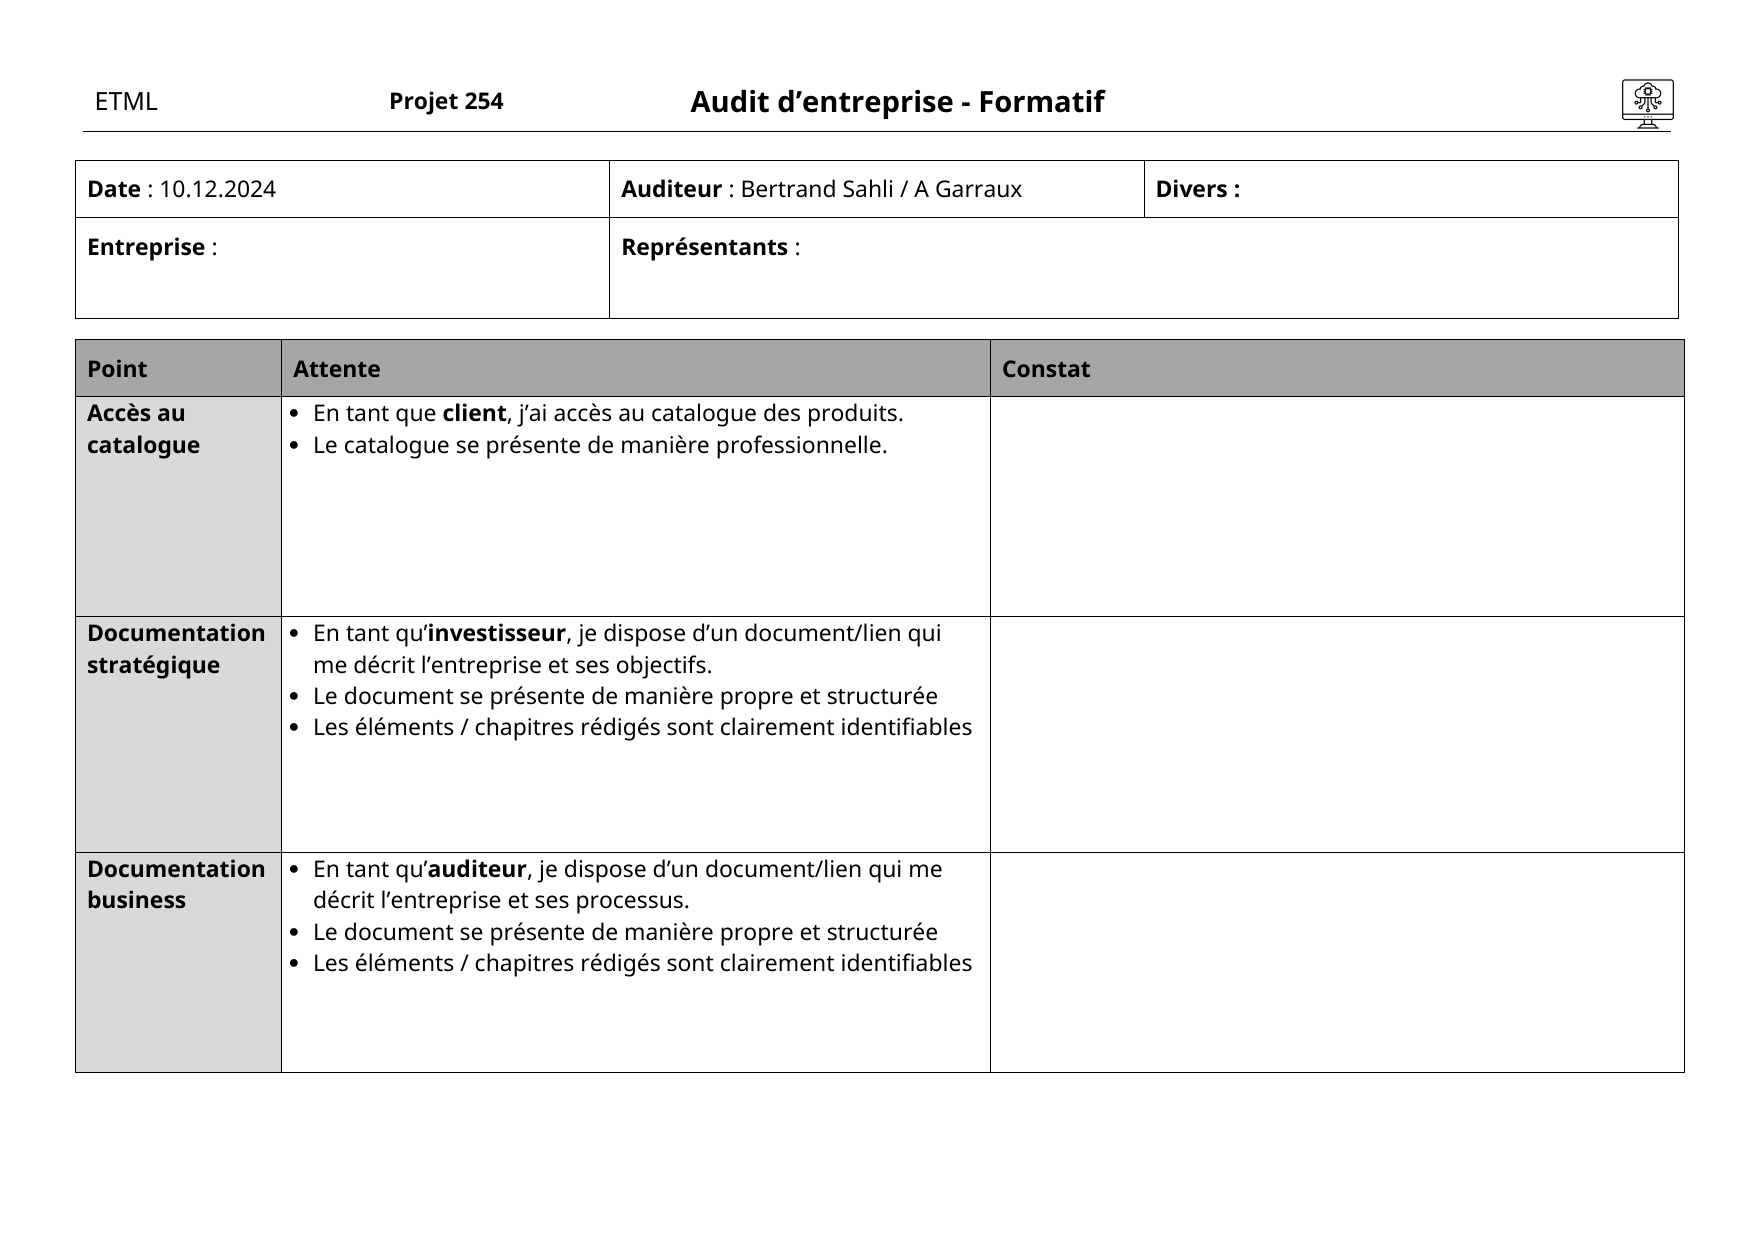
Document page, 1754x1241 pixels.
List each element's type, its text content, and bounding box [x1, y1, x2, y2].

table_header Divers : [1145, 161, 1678, 217]
table_cell Représentants : [610, 218, 1678, 318]
table_cell Entreprise : [76, 218, 609, 318]
table_header Constat [991, 340, 1684, 396]
table_cell En tant que client, j’ai accès au catalogue des produits. Le catalogue se présente de manière professionnelle. [282, 397, 990, 616]
table_cell Documentation stratégique [76, 617, 281, 852]
table_header Date : 10.12.2024 [76, 161, 609, 217]
table_header Attente [282, 340, 990, 396]
table_cell [991, 853, 1684, 1072]
table_header Point [76, 340, 281, 396]
table_cell En tant qu’auditeur, je dispose d’un document/lien qui me décrit l’entreprise et ses processus. Le document se présente de manière propre et structurée Les éléments / chapitres rédigés sont clairement identifiables [282, 853, 990, 1072]
table_cell Documentation business [76, 853, 281, 1072]
table_cell [991, 617, 1684, 852]
picture [1618, 75, 1678, 134]
table_cell [991, 397, 1684, 616]
table_cell Accès au catalogue [76, 397, 281, 616]
table_cell En tant qu’investisseur, je dispose d’un document/lien qui me décrit l’entreprise et ses objectifs. Le document se présente de manière propre et structurée Les éléments / chapitres rédigés sont clairement identifiables [282, 617, 990, 852]
table_header Auditeur : Bertrand Sahli / A Garraux [610, 161, 1144, 217]
